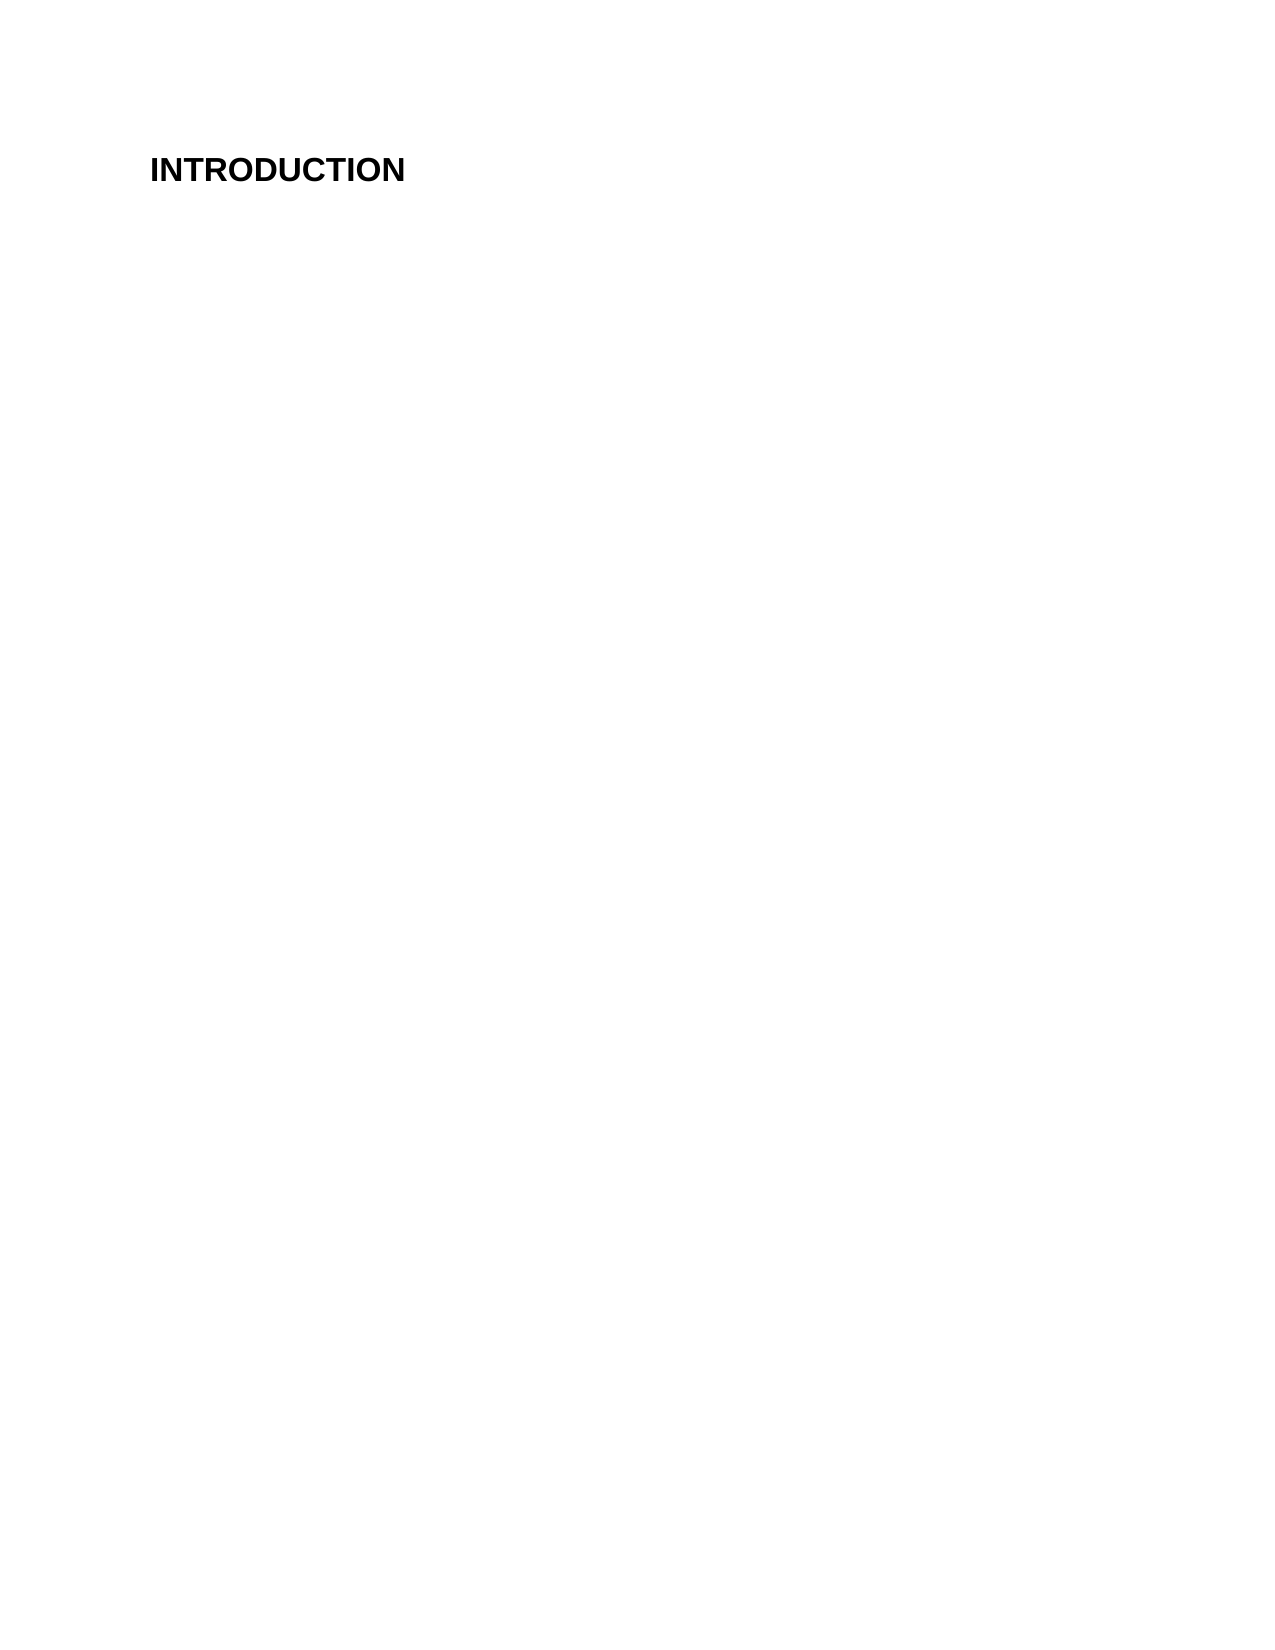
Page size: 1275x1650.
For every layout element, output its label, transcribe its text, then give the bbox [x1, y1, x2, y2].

text INTRODUCTION [150, 150, 1125, 188]
